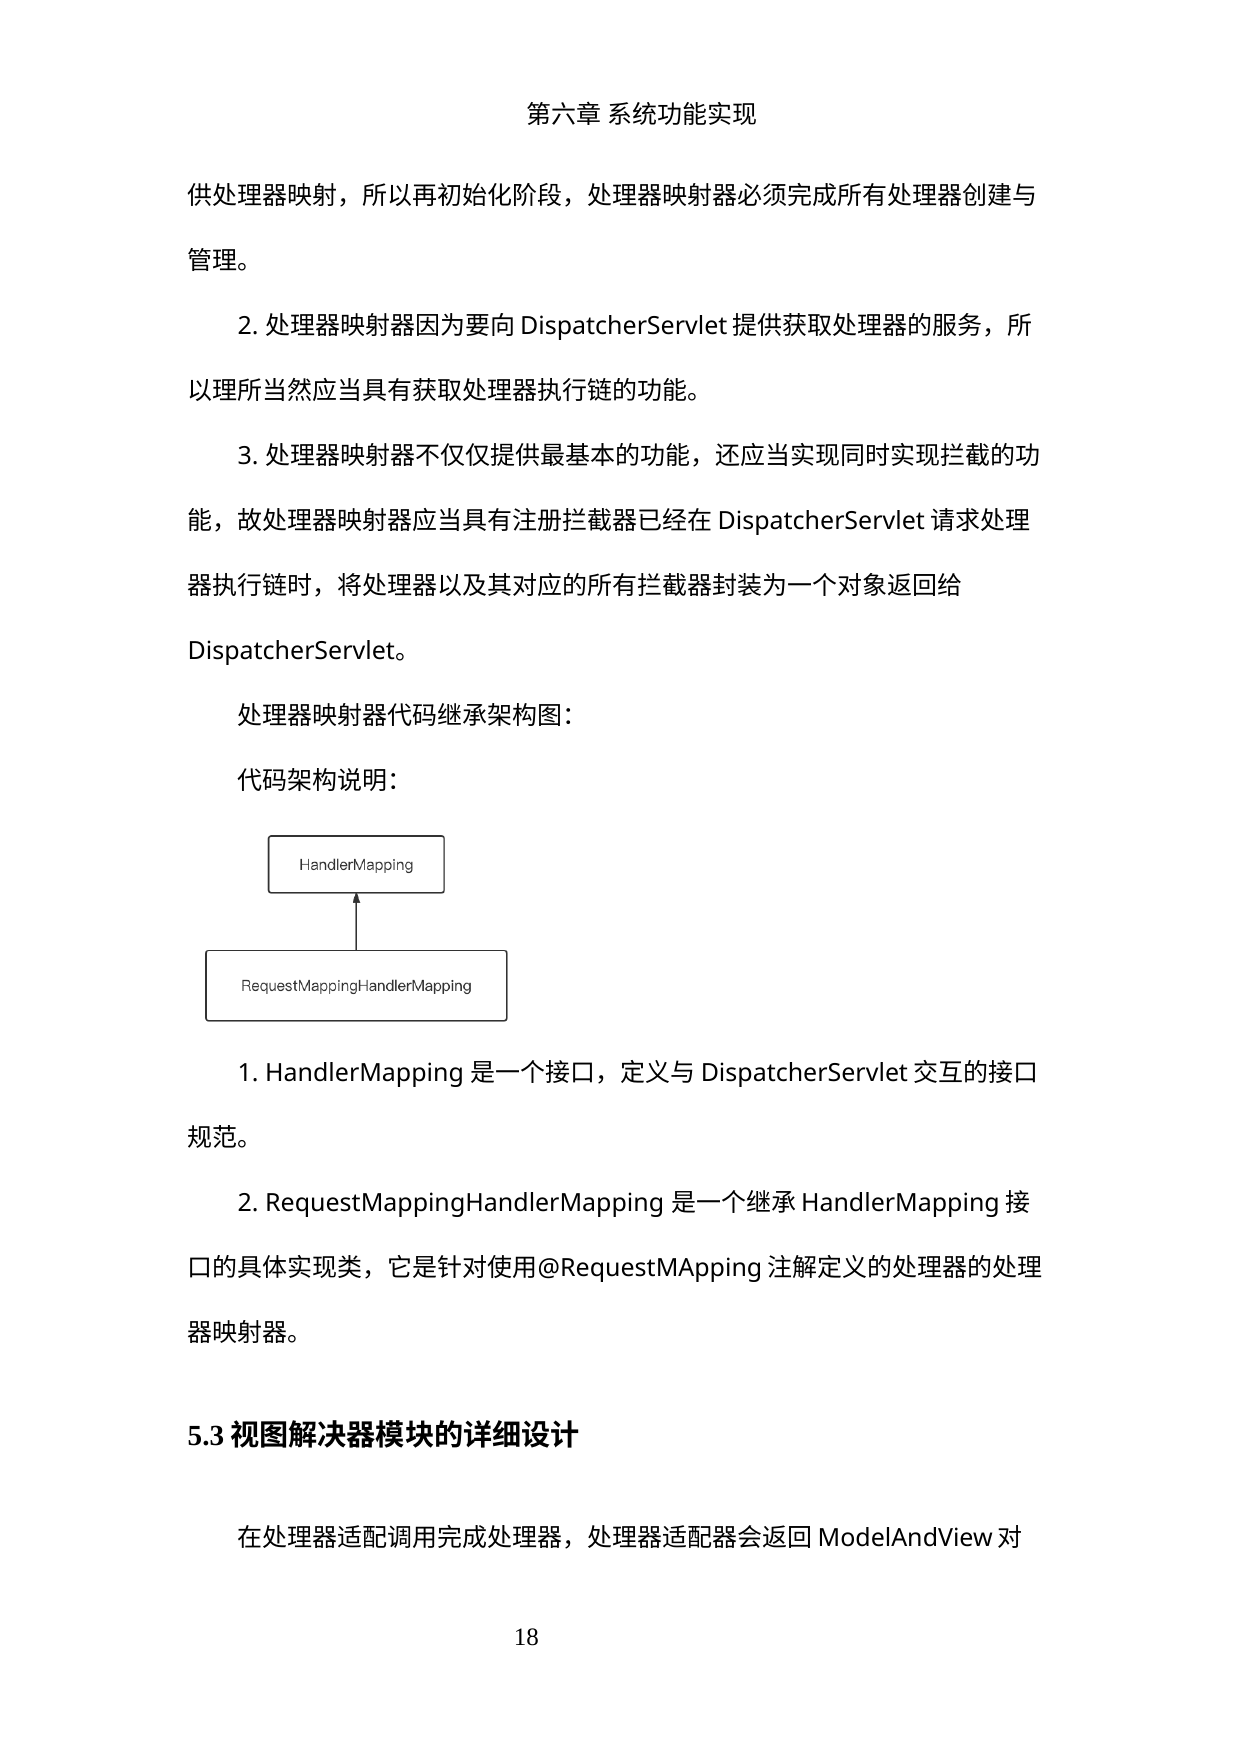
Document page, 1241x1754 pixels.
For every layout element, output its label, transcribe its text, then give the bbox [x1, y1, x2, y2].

text 2. RequestMappingHandlerMapping 是一个继承HandlerMapping接口的具体实现类，它是针对使用@RequestMApping注解定义的处理器的处理器映射器。 [187, 1169, 1053, 1364]
text 3. 处理器映射器不仅仅提供最基本的功能，还应当实现同时实现拦截的功能，故处理器映射器应当具有注册拦截器已经在DispatcherServlet请求处理器执行链时，将处理器以及其对应的所有拦截器封装为一个对象返回给DispatcherServlet。 [187, 422, 1053, 682]
picture [187, 817, 524, 1039]
text 2. 处理器映射器因为要向DispatcherServlet提供获取处理器的服务，所以理所当然应当具有获取处理器执行链的功能。 [187, 292, 1053, 422]
text 在处理器适配调用完成处理器，处理器适配器会返回ModelAndView对象，但是在这个对象中，只蕴含了Model和视图名，所以根据MVC模式的定义，还需要通过视图名创建一个视图对象，所以视图解决器模块被设计了出来，他的主要功能是通过视图名创建一个视图对象。 [187, 1504, 1053, 1569]
list 5.3视图解决器模块的详细设计 [187, 1402, 1053, 1467]
text 1. 处理器映射器的定位为管理所有的处理器，并为DispatcherServlet提供处理器映射，所以再初始化阶段，处理器映射器必须完成所有处理器创建与管理。 [187, 162, 1053, 292]
text 代码架构说明： [187, 747, 1053, 812]
text 处理器映射器代码继承架构图： [187, 682, 1053, 747]
text 1. HandlerMapping 是一个接口，定义与DispatcherServlet交互的接口规范。 [187, 812, 1053, 1169]
